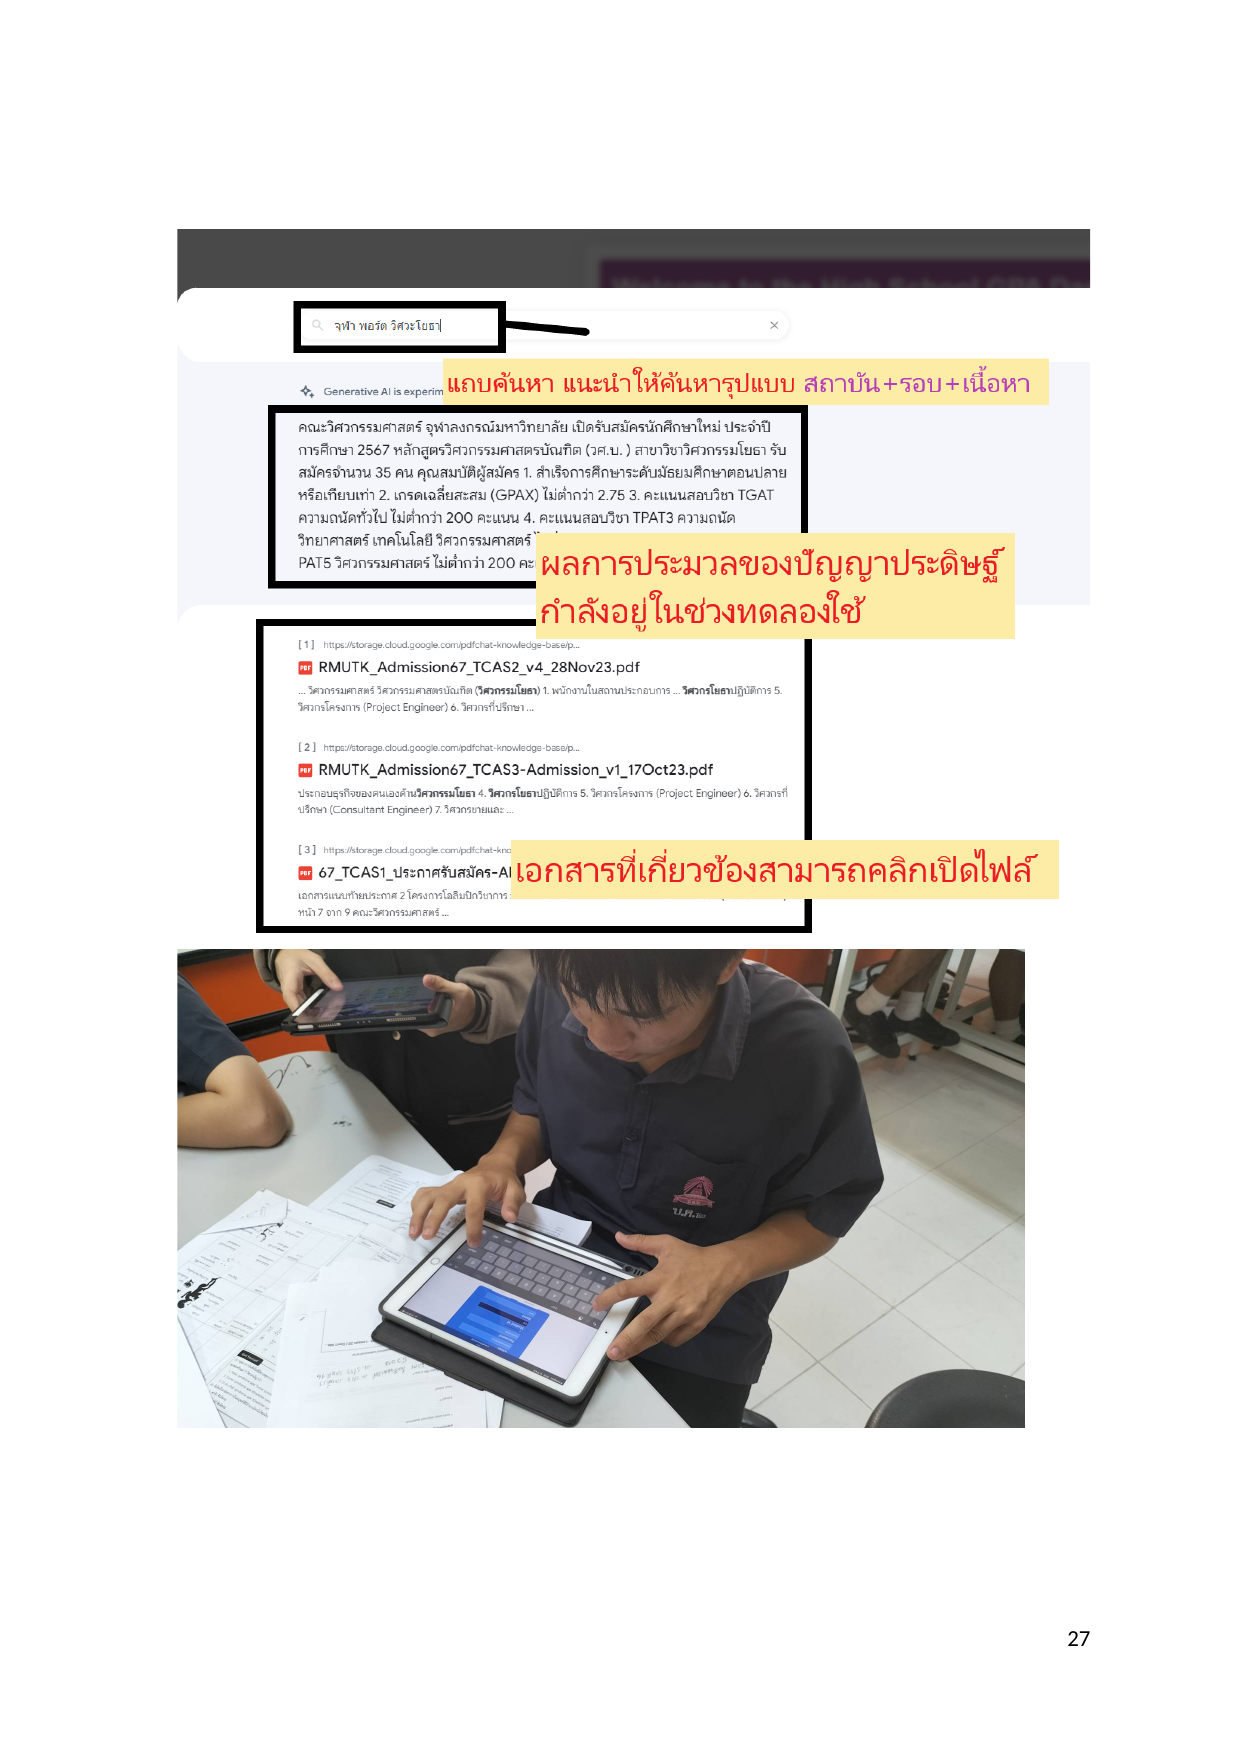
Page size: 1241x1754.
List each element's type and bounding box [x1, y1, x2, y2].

picture [177, 229, 1091, 945]
picture [177, 949, 1025, 1428]
